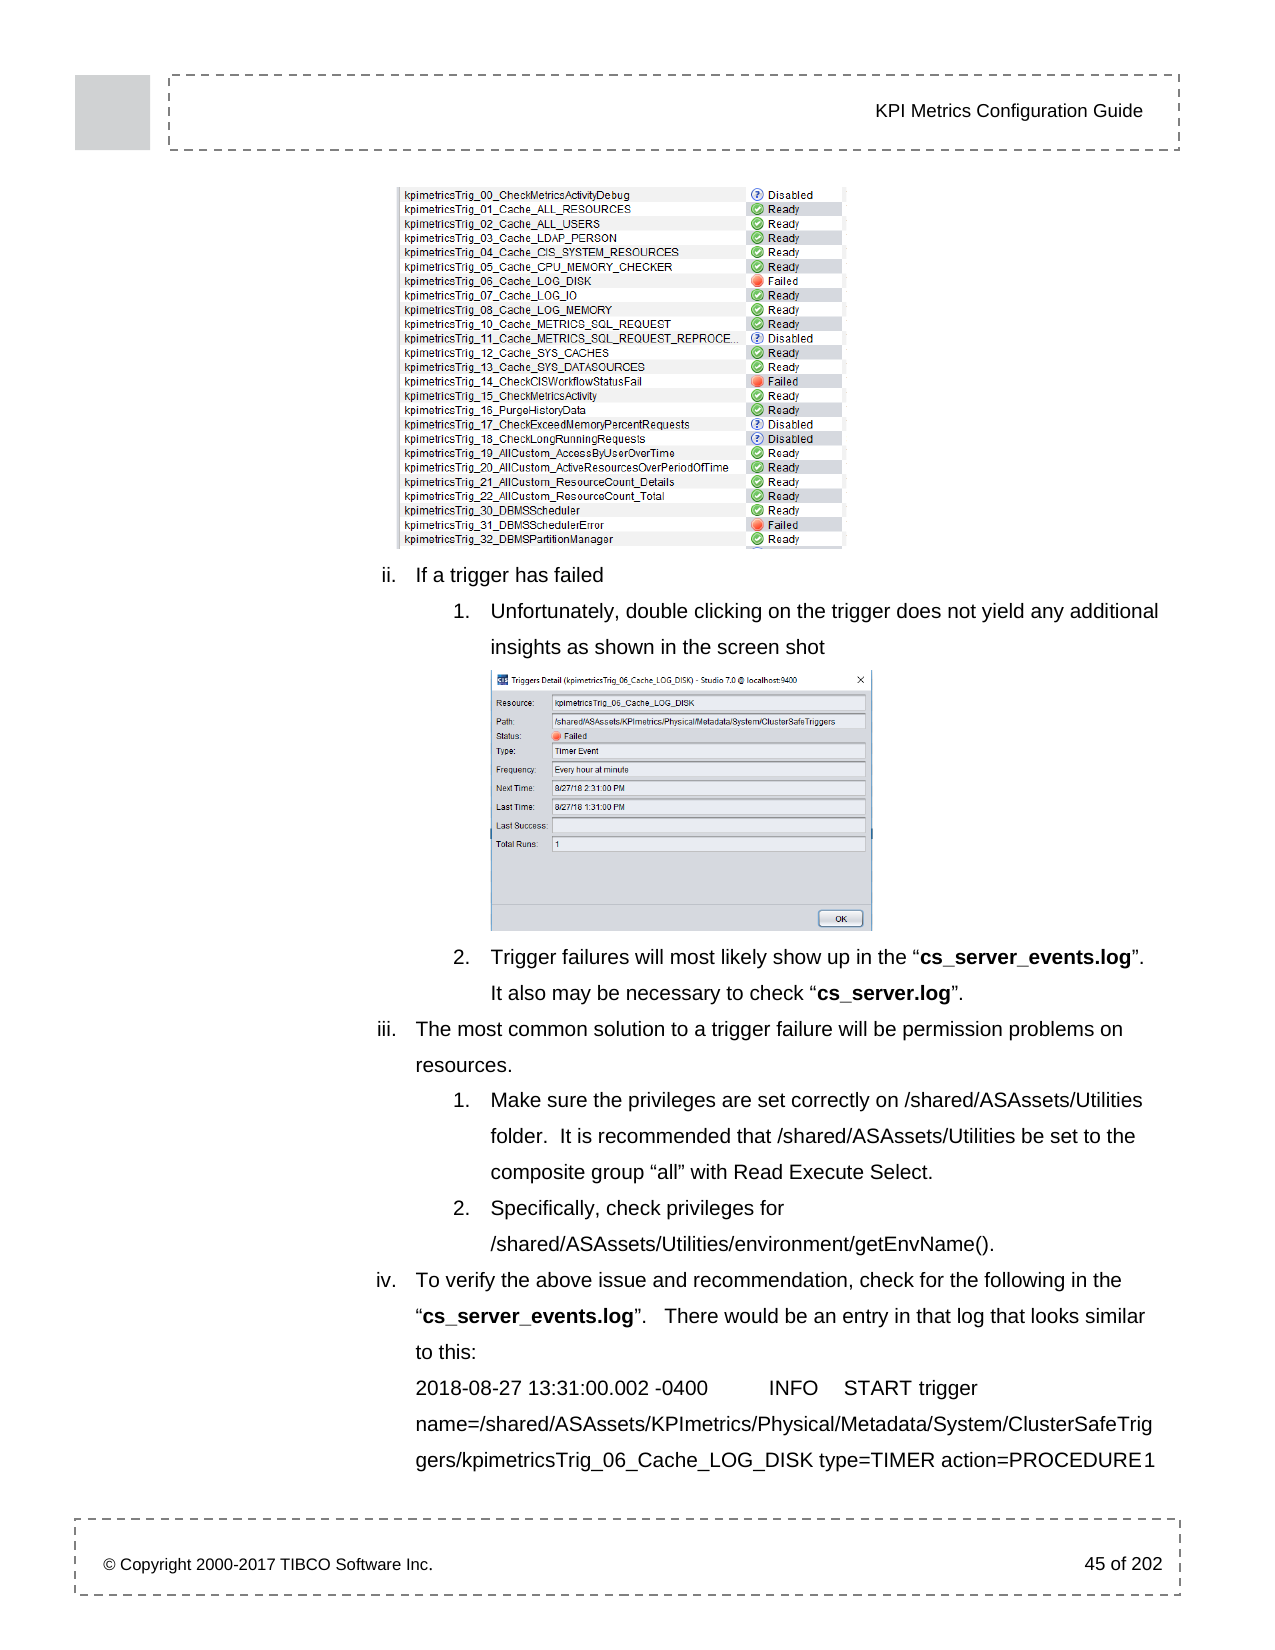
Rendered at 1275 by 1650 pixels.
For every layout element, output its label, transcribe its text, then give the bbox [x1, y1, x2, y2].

list Specifically, check privileges for /shared/ASAssets/Utilities/environment/getEnvName(). [453, 1196, 1162, 1256]
list The most common solution to a trigger failure will be permission problems on resources. [397, 1016, 1162, 1076]
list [415, 1376, 1162, 1472]
list Unfortunately, double clicking on the trigger does not yield any additional insights as shown in the screen shot [453, 598, 1162, 658]
picture [490, 670, 873, 931]
list Trigger failures will most likely show up in the “cs_server_events.log”. It also may be necessary to check “cs_server.log”. [453, 944, 1162, 1004]
list To verify the above issue and recommendation, check for the following in the “cs_server_events.log”. There would be an entry in that log that looks similar to this: [397, 1268, 1162, 1364]
list Make sure the privileges are set correctly on /shared/ASAssets/Utilities folder. It is recommended that /shared/ASAssets/Utilities be set to the composite group “all” with Read Execute Select. [453, 1088, 1162, 1184]
list If a trigger has failed [397, 563, 1162, 587]
picture [396, 187, 847, 549]
